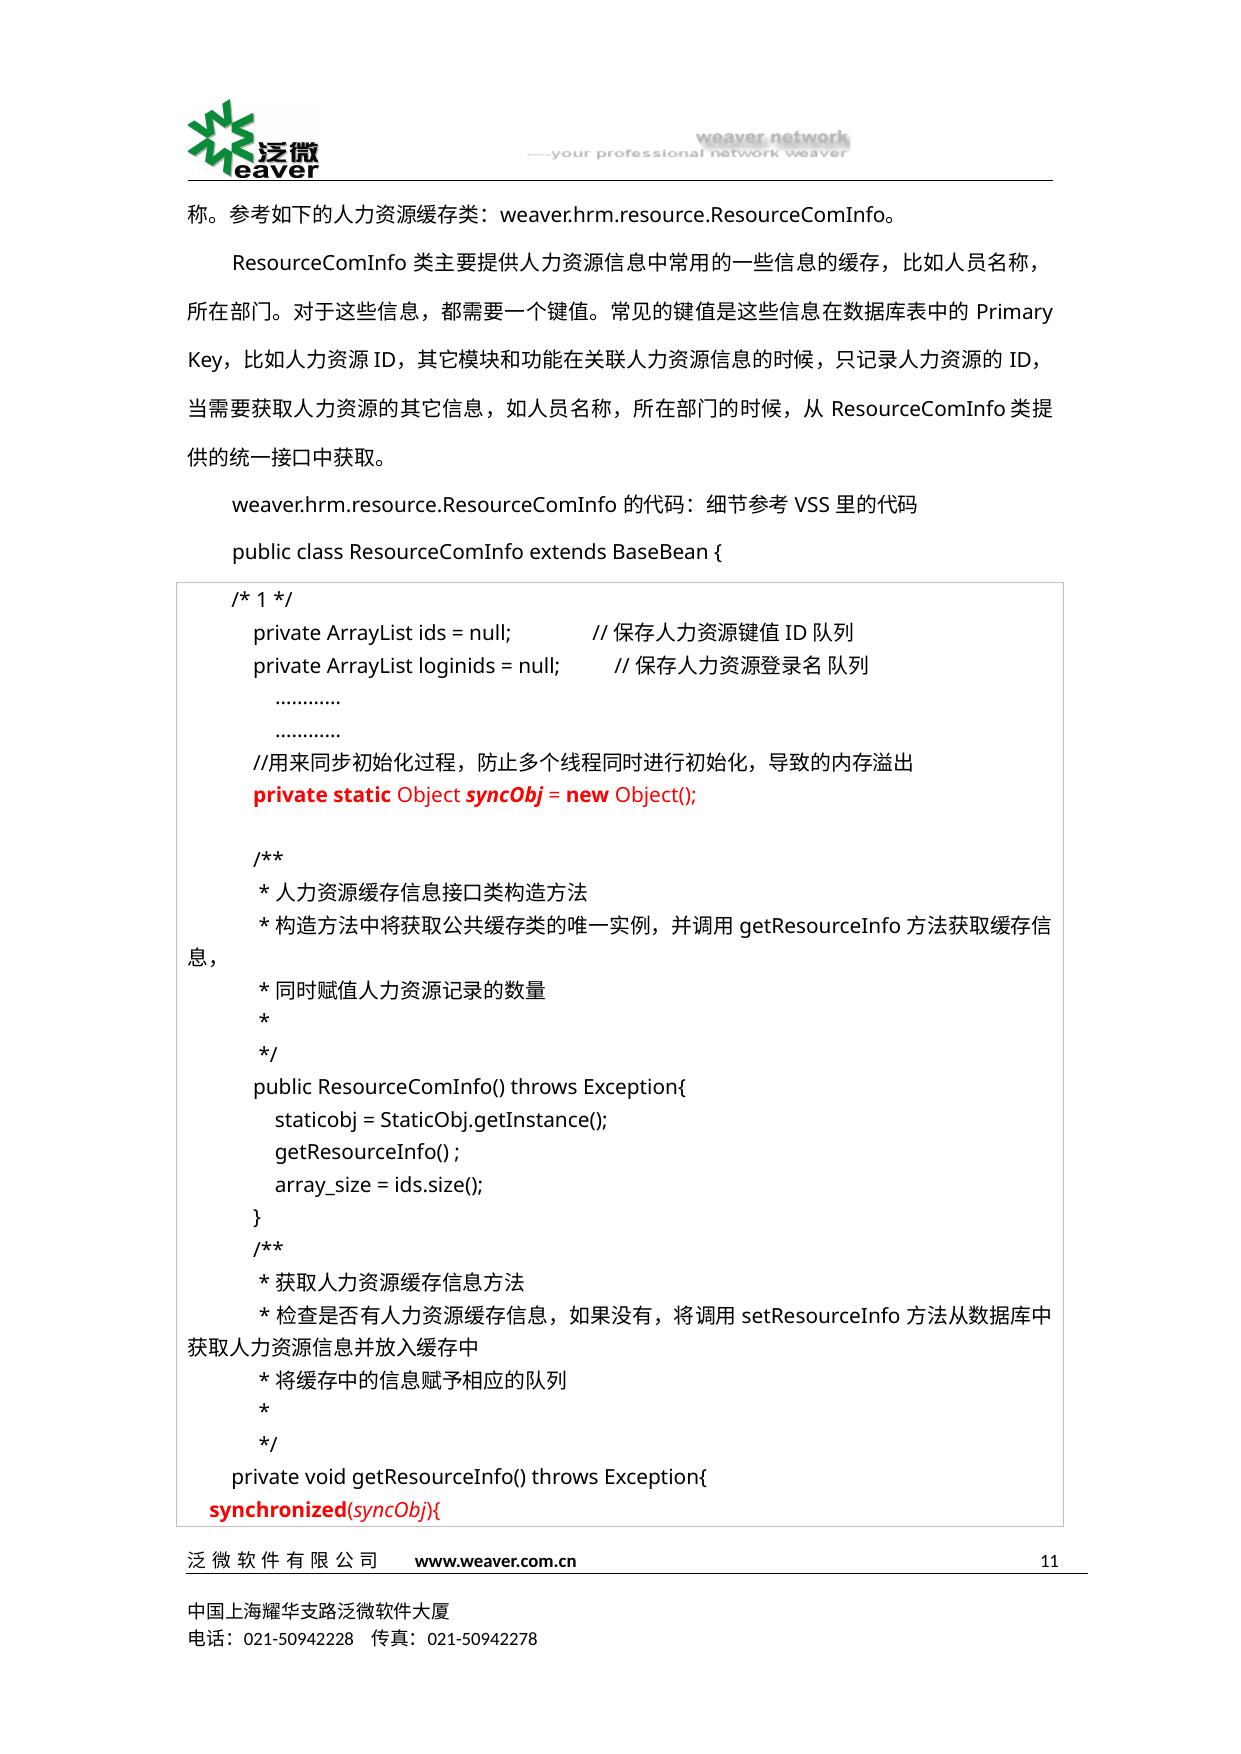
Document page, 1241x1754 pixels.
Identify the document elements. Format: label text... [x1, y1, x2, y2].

text ResourceComInfo 类主要提供人力资源信息中常用的一些信息的缓存，比如人员名称，所在部门。对于这些信息，都需要一个键值。常见的键值是这些信息在数据库表中的Primary Key，比如人力资源ID，其它模块和功能在关联人力资源信息的时候，只记录人力资源的ID，当需要获取人力资源的其它信息，如人员名称，所在部门的时候，从ResourceComInfo类提供的统一接口中获取。 [187, 245, 1053, 473]
text public class ResourceComInfo extends BaseBean { [187, 535, 1053, 568]
picture [187, 99, 319, 178]
text weaver.hrm.resource.ResourceComInfo 的代码：细节参考 VSS 里的代码 [187, 488, 1053, 520]
picture [475, 88, 851, 178]
table_header /* 1 */ private ArrayList ids = null; // 保存人力资源键值 ID 队列 private ArrayList loginids = null; // 保存人力资源登录名 队列 ………… ………… //用来同步初始化过程，防止多个线程同时进行初始化，导致的内存溢出 private static Object syncObj = new Object(); /** * 人力资源缓存信息接口类构造方法 * 构造方法中将获取公共缓存类的唯一实例，并调用getResourceInfo 方法获取缓存信息， * 同时赋值人力资源记录的数量 * */ public ResourceComInfo() throws Exception{ staticobj = StaticObj.getInstance(); getResourceInfo() ; array_size = ids.size(); } /** * 获取人力资源缓存信息方法 * 检查是否有人力资源缓存信息，如果没有，将调用setResourceInfo 方法从数据库中获取人力资源信息并放入缓存中 * 将缓存中的信息赋予相应的队列 * */ private void getResourceInfo() throws Exception{ synchronized(syncObj){ [177, 583, 1063, 1526]
text 运用这些方法，我们可以构造所需要的缓存类，使用这些缓存类来对其它模块和功能提供缓存信息的接口，这些缓存类在系统中的命名为 XXXComInfo，其中XXX为相应缓存信息的名称。参考如下的人力资源缓存类：weaver.hrm.resource.ResourceComInfo。 [187, 197, 1053, 230]
